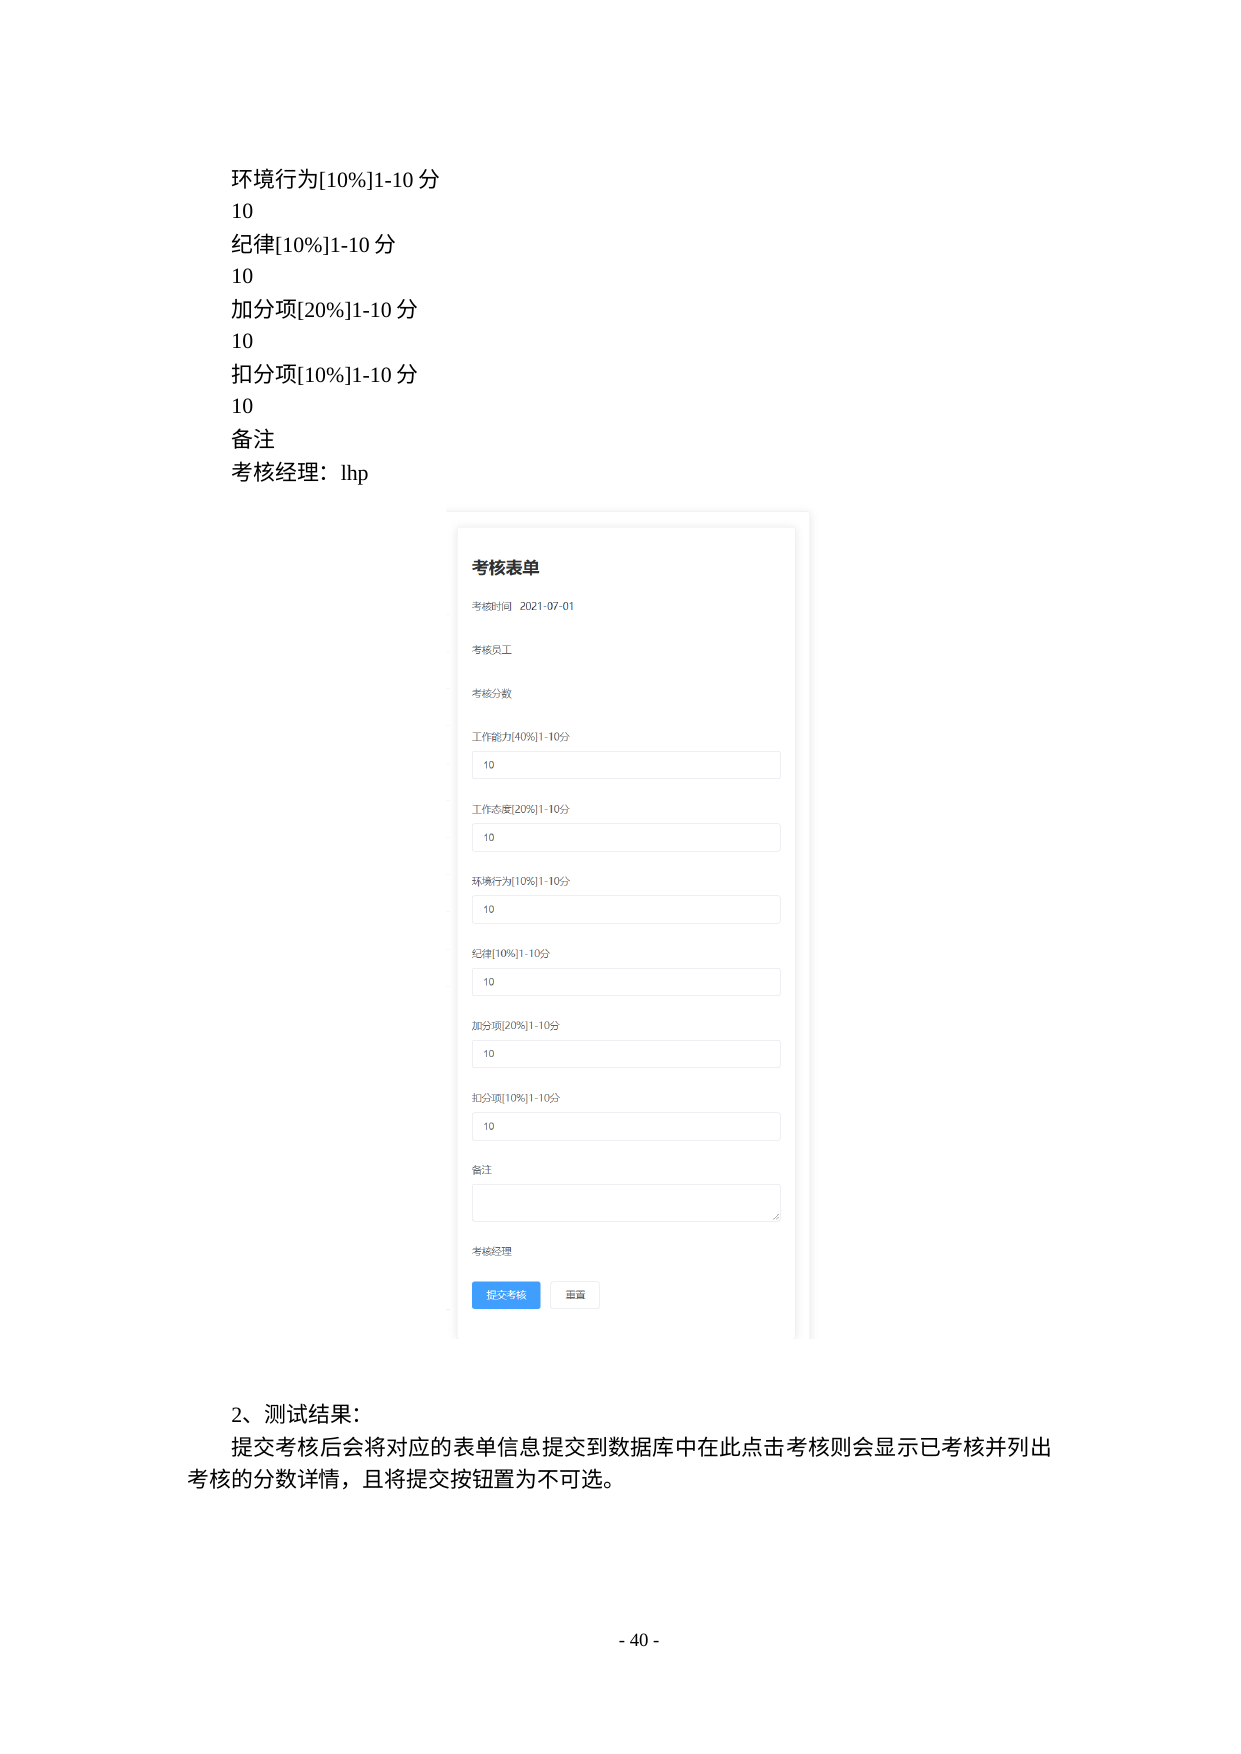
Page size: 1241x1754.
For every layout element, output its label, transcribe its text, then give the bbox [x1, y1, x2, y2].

picture [446, 487, 838, 1339]
text 10 [187, 259, 1053, 292]
text 10 [187, 194, 1053, 227]
text 考核经理：lhp [187, 454, 1053, 487]
text 10 [187, 324, 1053, 357]
text 2、测试结果： [187, 1397, 1053, 1429]
text 纪律[10%]1-10分 [187, 227, 1053, 259]
text 加分项[20%]1-10分 [187, 292, 1053, 324]
text 提交考核后会将对应的表单信息提交到数据库中在此点击考核则会显示已考核并列出考核的分数详情，且将提交按钮置为不可选。 [187, 1429, 1053, 1494]
text 10 [187, 389, 1053, 422]
text 扣分项[10%]1-10分 [187, 357, 1053, 389]
text 环境行为[10%]1-10分 [187, 162, 1053, 194]
text 备注 [187, 422, 1053, 454]
